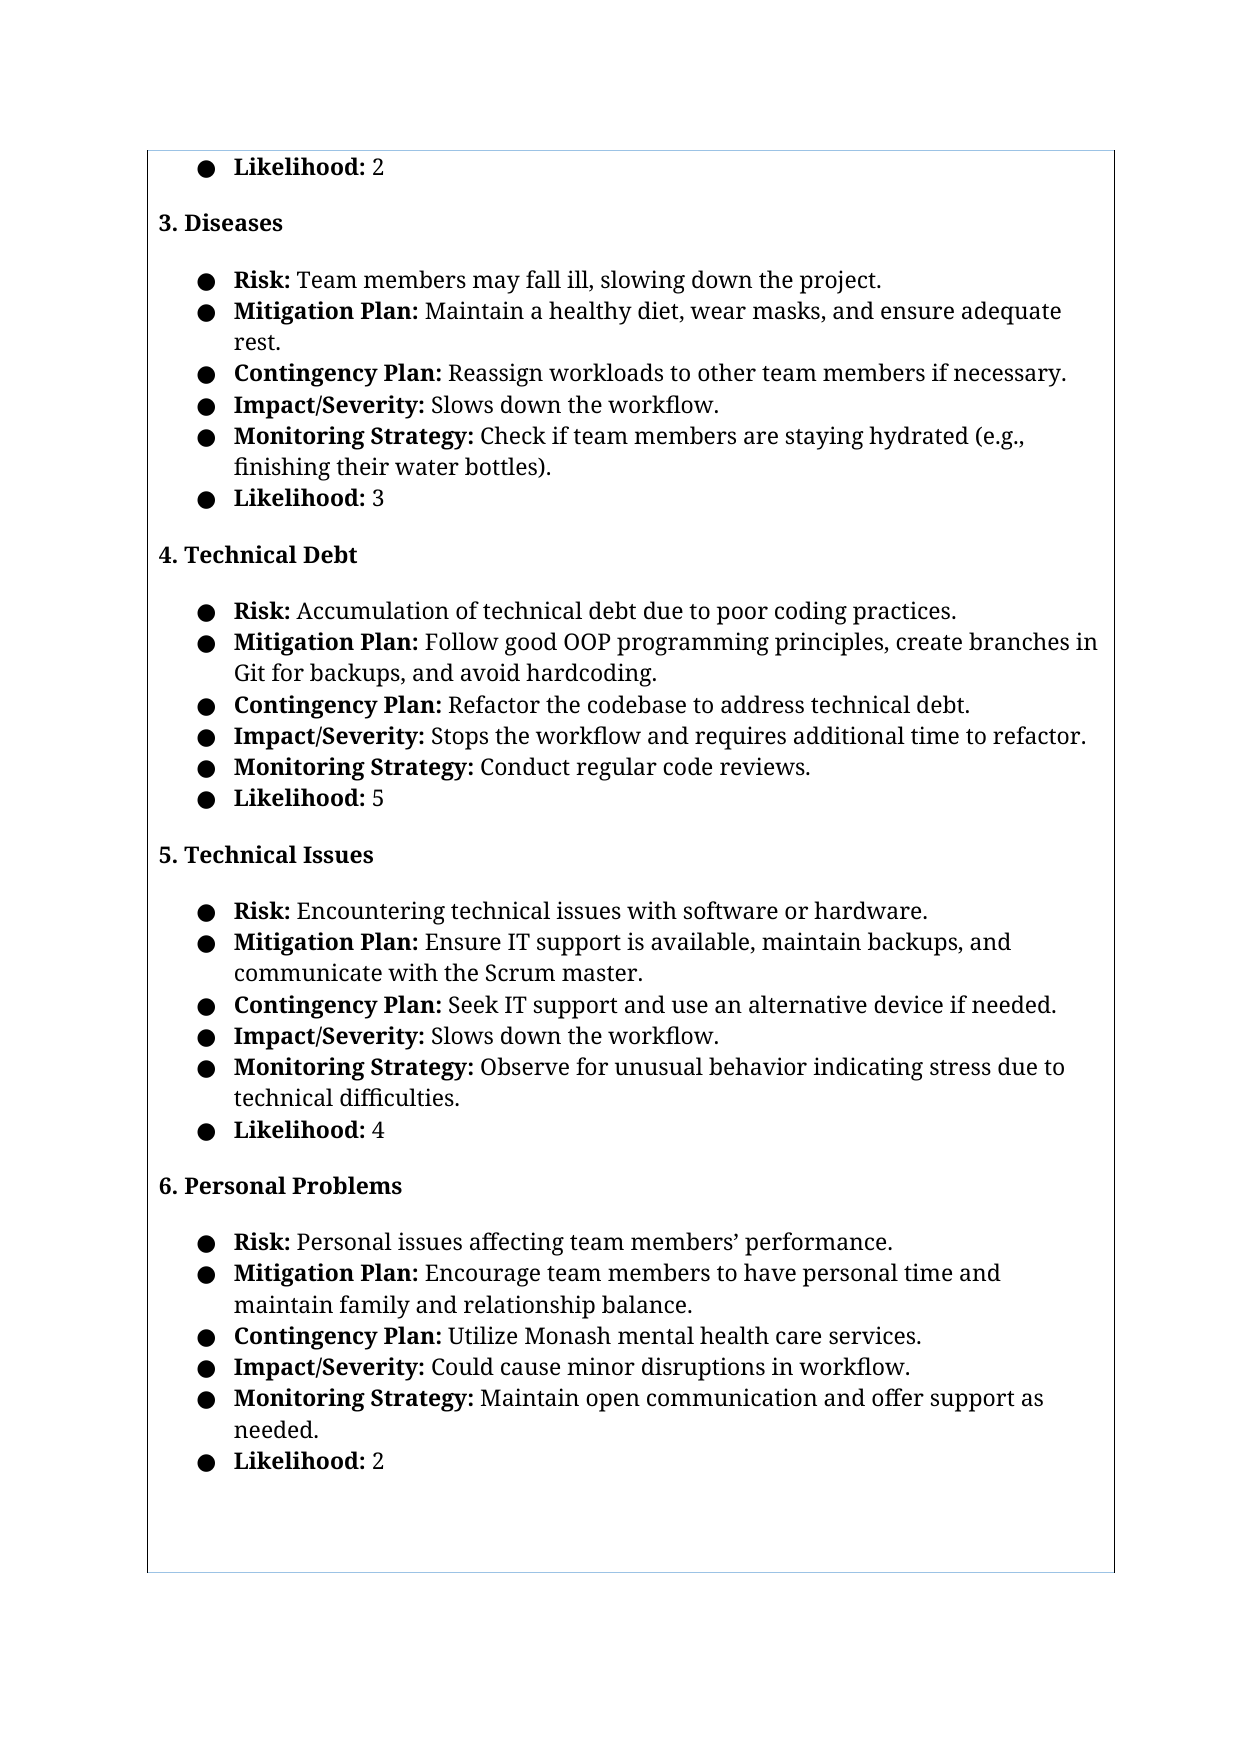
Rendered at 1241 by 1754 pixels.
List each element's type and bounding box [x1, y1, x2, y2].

table_cell [148, 151, 1114, 1572]
